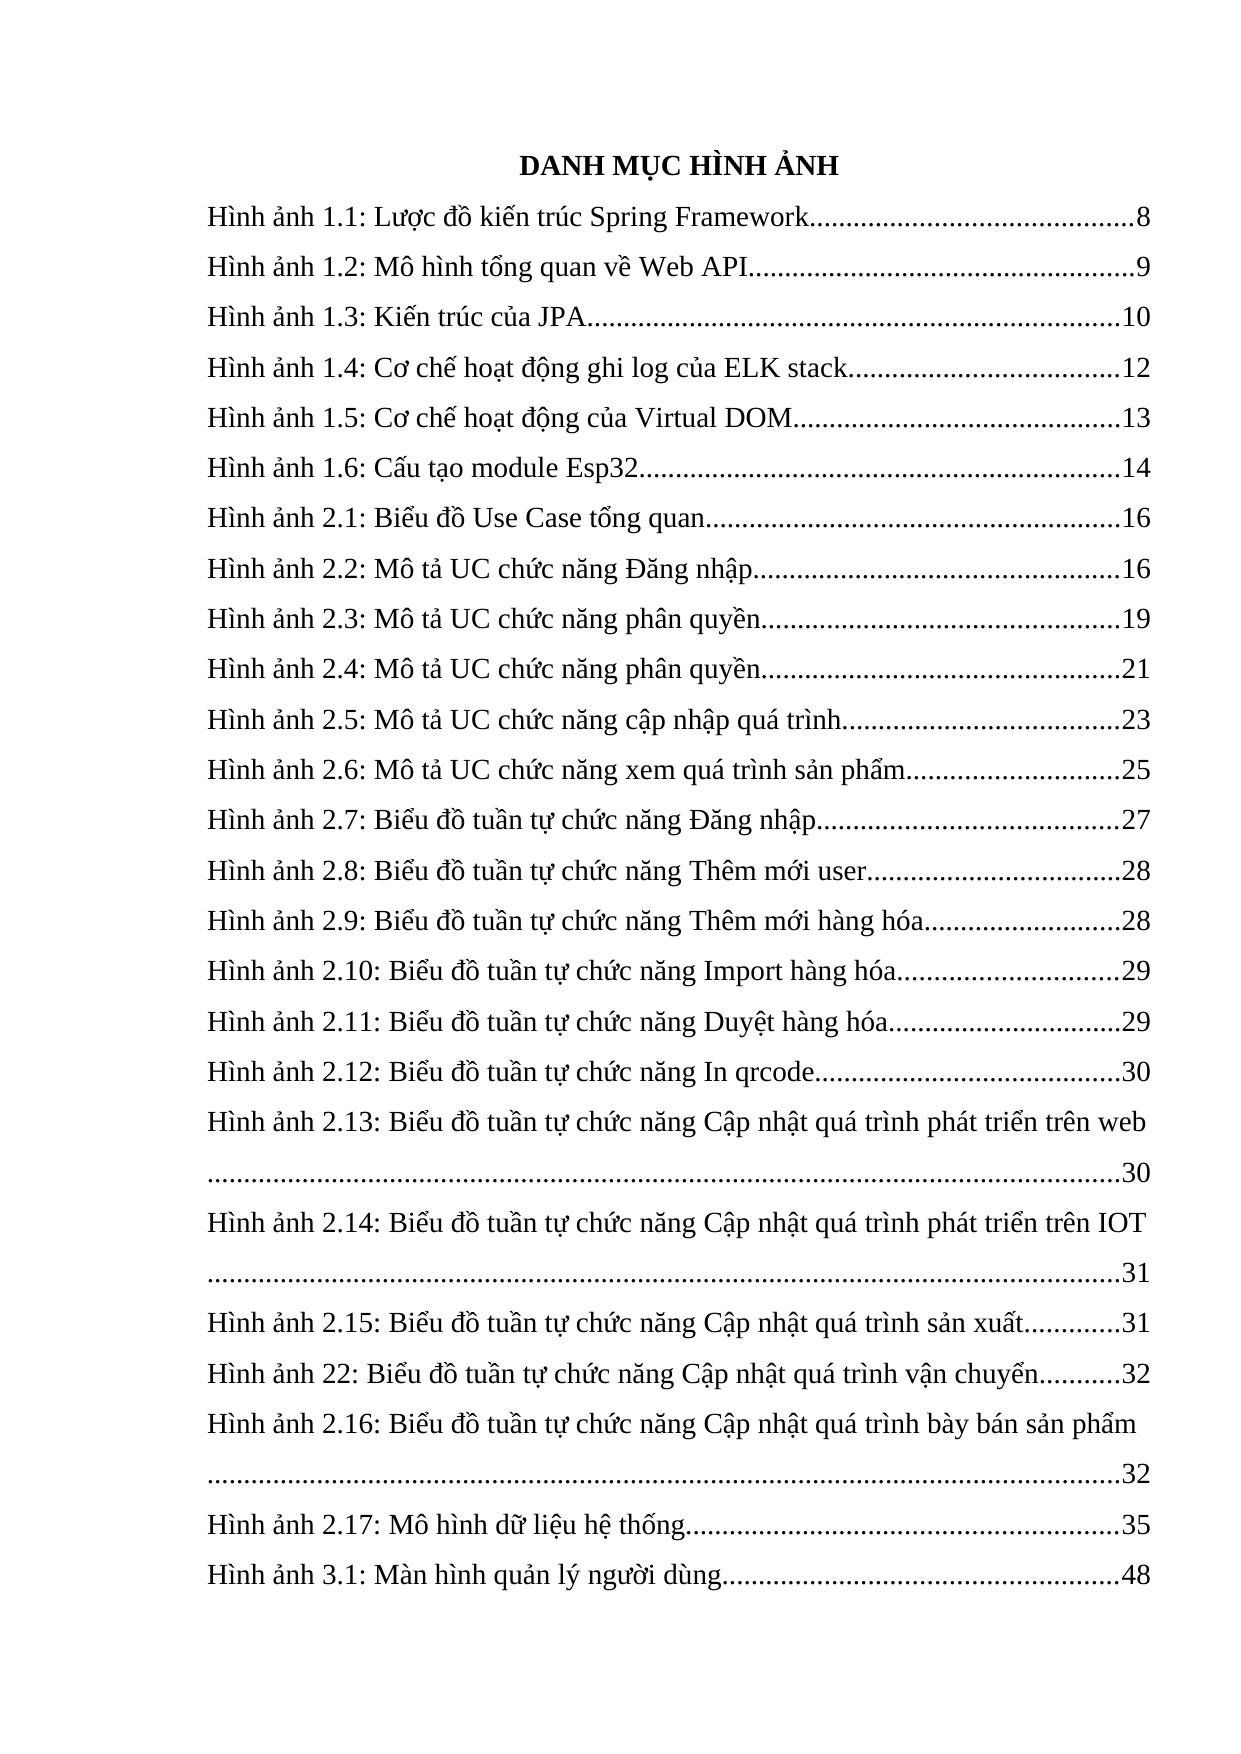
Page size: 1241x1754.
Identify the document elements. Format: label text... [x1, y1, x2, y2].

text Hình ảnh 2.10: Biểu đồ tuần tự chức năng Import hàng hóa 29 [207, 953, 1152, 987]
text Hình ảnh 3.1: Màn hình quản lý người dùng 48 [207, 1557, 1152, 1591]
text Hình ảnh 2.11: Biểu đồ tuần tự chức năng Duyệt hàng hóa 29 [207, 1004, 1152, 1037]
text Hình ảnh 2.8: Biểu đồ tuần tự chức năng Thêm mới user 28 [207, 853, 1152, 886]
text Hình ảnh 2.3: Mô tả UC chức năng phân quyền 19 [207, 601, 1152, 635]
text Hình ảnh 2.14: Biểu đồ tuần tự chức năng Cập nhật quá trình phát triển trên IOT 31 [207, 1205, 1152, 1289]
text Hình ảnh 22: Biểu đồ tuần tự chức năng Cập nhật quá trình vận chuyển 32 [207, 1356, 1152, 1389]
text Hình ảnh 2.6: Mô tả UC chức năng xem quá trình sản phẩm 25 [207, 752, 1152, 786]
text Hình ảnh 2.5: Mô tả UC chức năng cập nhập quá trình 23 [207, 702, 1152, 735]
text Hình ảnh 2.4: Mô tả UC chức năng phân quyền 21 [207, 652, 1152, 685]
text Hình ảnh 1.6: Cấu tạo module Esp32 14 [207, 450, 1152, 484]
text Hình ảnh 1.4: Cơ chế hoạt động ghi log của ELK stack 12 [207, 350, 1152, 383]
text Hình ảnh 2.16: Biểu đồ tuần tự chức năng Cập nhật quá trình bày bán sản phẩm 32 [207, 1406, 1152, 1490]
text Hình ảnh 2.12: Biểu đồ tuần tự chức năng In qrcode 30 [207, 1054, 1152, 1088]
text Hình ảnh 2.15: Biểu đồ tuần tự chức năng Cập nhật quá trình sản xuất 31 [207, 1306, 1152, 1339]
text Hình ảnh 2.17: Mô hình dữ liệu hệ thống 35 [207, 1507, 1152, 1540]
text Hình ảnh 1.3: Kiến trúc của JPA 10 [207, 299, 1152, 333]
text Hình ảnh 2.2: Mô tả UC chức năng Đăng nhập 16 [207, 551, 1152, 584]
text Hình ảnh 1.1: Lược đồ kiến trúc Spring Framework 8 [207, 199, 1152, 232]
text Hình ảnh 2.1: Biểu đồ Use Case tổng quan 16 [207, 501, 1152, 534]
text Hình ảnh 1.5: Cơ chế hoạt động của Virtual DOM 13 [207, 400, 1152, 433]
text Hình ảnh 1.2: Mô hình tổng quan về Web API 9 [207, 249, 1152, 283]
text Hình ảnh 2.13: Biểu đồ tuần tự chức năng Cập nhật quá trình phát triển trên web 30 [207, 1104, 1152, 1188]
text Hình ảnh 2.9: Biểu đồ tuần tự chức năng Thêm mới hàng hóa 28 [207, 903, 1152, 937]
text Hình ảnh 2.7: Biểu đồ tuần tự chức năng Đăng nhập 27 [207, 802, 1152, 836]
subtitle DANH MỤC HÌNH ẢNH [207, 148, 1152, 181]
